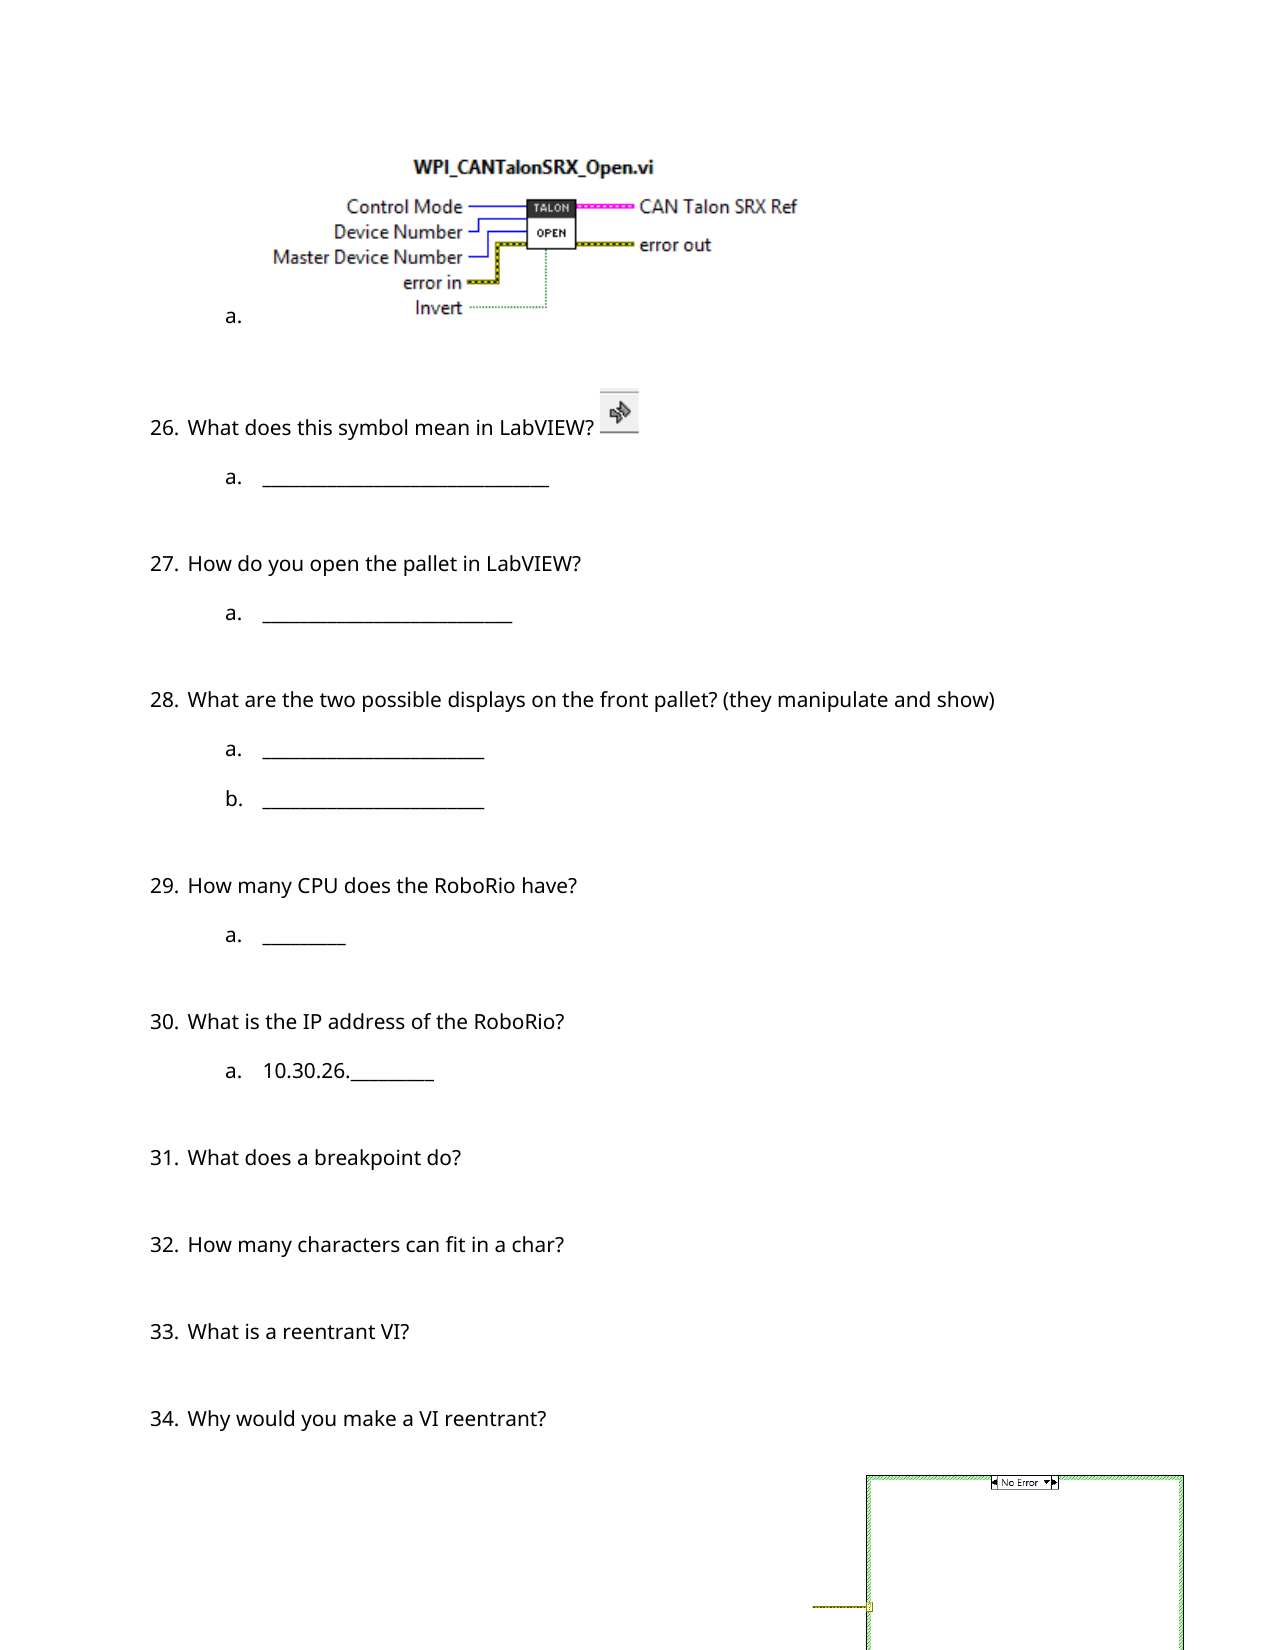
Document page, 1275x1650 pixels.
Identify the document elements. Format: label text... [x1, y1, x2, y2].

text 10.30.26._________ [225, 1056, 1125, 1085]
text _________ [225, 920, 1125, 948]
text What is the IP address of the RoboRio? [150, 1007, 1125, 1035]
text What is a reentrant VI? [150, 1317, 1125, 1345]
text ___________________________ [225, 598, 1125, 627]
text How many characters can fit in a char? [150, 1230, 1125, 1258]
picture [262, 150, 821, 324]
text What does this symbol mean in LabVIEW? [150, 388, 1125, 441]
text ________________________ [225, 734, 1125, 763]
text ________________________ [225, 784, 1125, 812]
text How do you open the pallet in LabVIEW? [150, 549, 1125, 577]
text What are the two possible displays on the front pallet? (they manipulate and show) [150, 685, 1125, 713]
picture [812, 1431, 1225, 1650]
text How many CPU does the RoboRio have? [150, 871, 1125, 899]
picture [599, 388, 639, 435]
text What does a breakpoint do? [150, 1143, 1125, 1172]
text _______________________________ [225, 462, 1125, 490]
text Why would you make a VI reentrant? [150, 1404, 1125, 1432]
